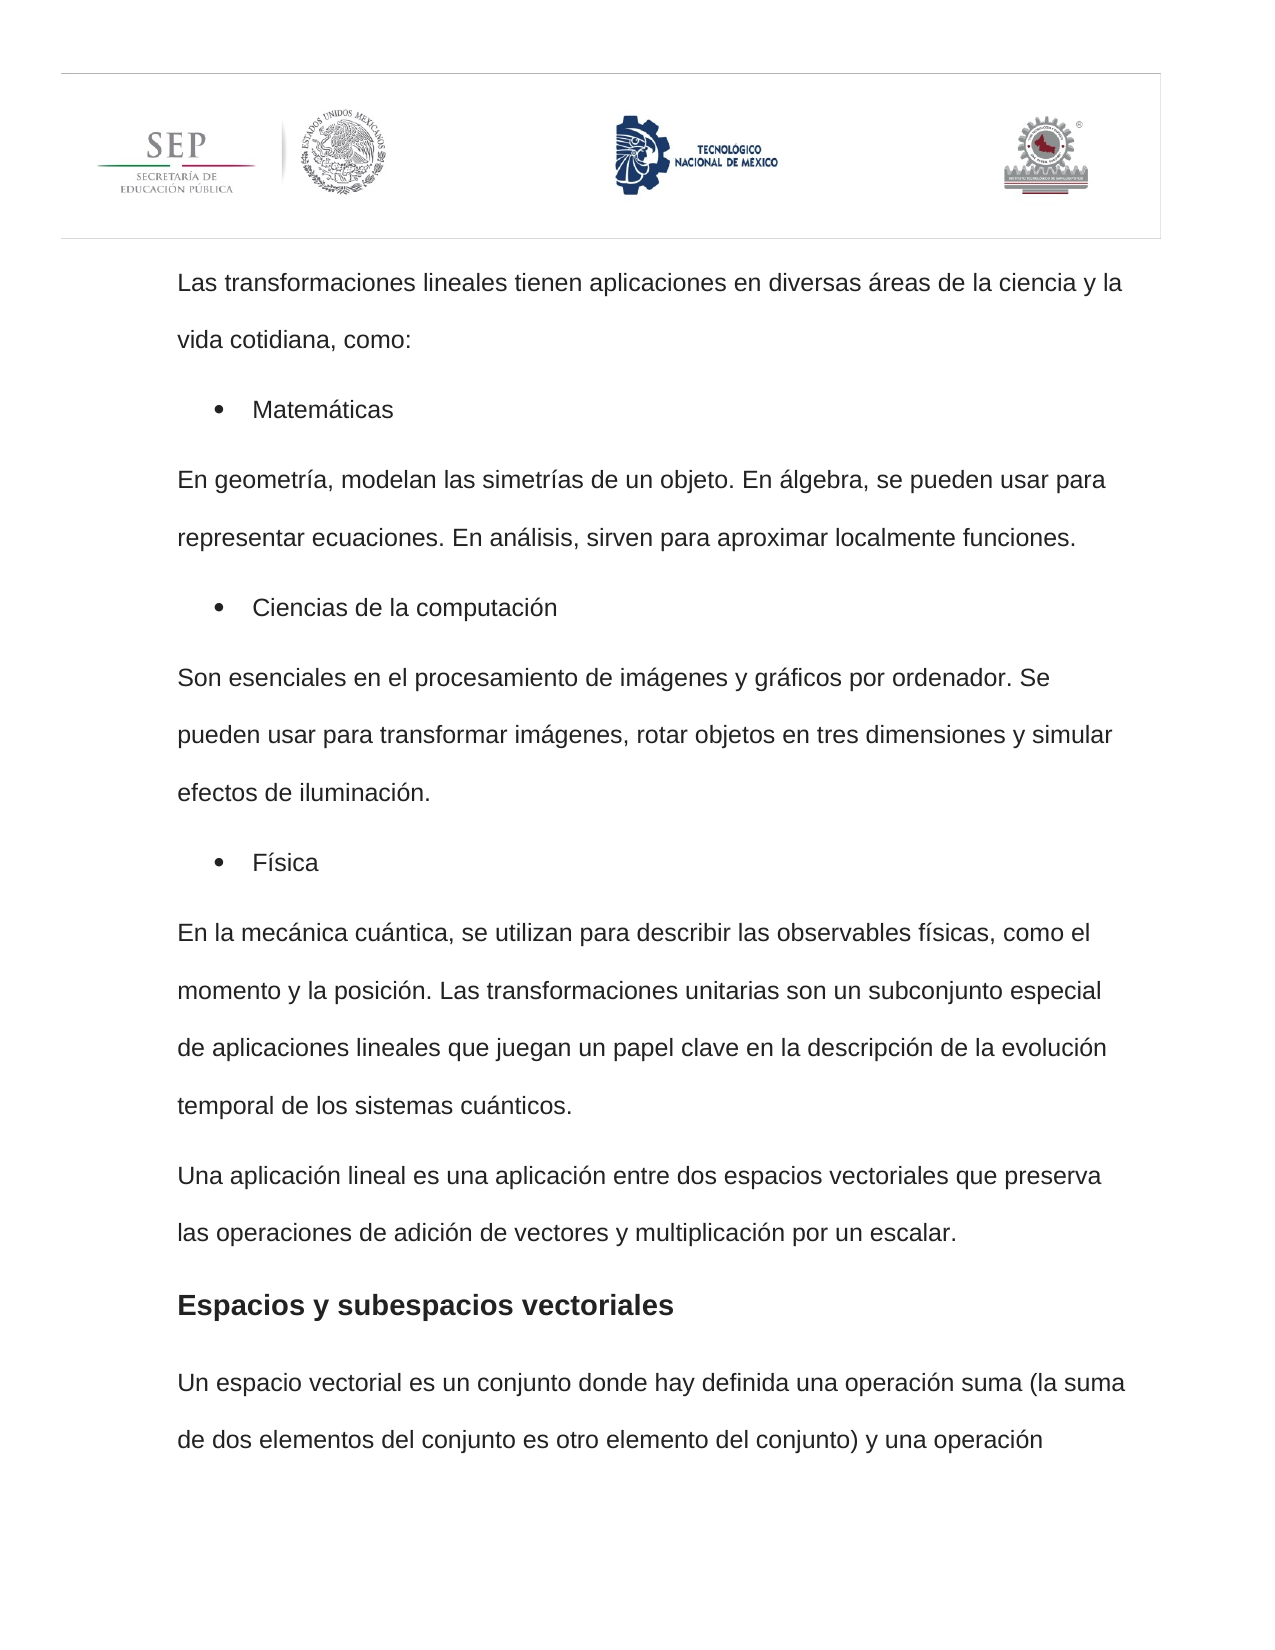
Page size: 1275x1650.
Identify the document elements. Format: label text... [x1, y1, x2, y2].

text Son esenciales en el procesamiento de imágenes y gráficos por ordenador. Se pueden usar para transformar imágenes, rotar objetos en tres dimensiones y simular efectos de iluminación. [177, 663, 1128, 807]
picture [61, 73, 1161, 239]
list Matemáticas [214, 395, 1128, 424]
text Las transformaciones lineales tienen aplicaciones en diversas áreas de la ciencia y la vida cotidiana, como: [177, 147, 1128, 354]
text Una aplicación lineal es una aplicación entre dos espacios vectoriales que preserva las operaciones de adición de vectores y multiplicación por un escalar. [177, 1161, 1128, 1247]
list Física [214, 848, 1128, 877]
list Ciencias de la computación [214, 593, 1128, 622]
text En geometría, modelan las simetrías de un objeto. En álgebra, se pueden usar para representar ecuaciones. En análisis, sirven para aproximar localmente funciones. [177, 465, 1128, 552]
text En la mecánica cuántica, se utilizan para describir las observables físicas, como el momento y la posición. Las transformaciones unitarias son un subconjunto especial de aplicaciones lineales que juegan un papel clave en la descripción de la evolución temporal de los sistemas cuánticos. [177, 918, 1128, 1119]
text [177, 1368, 1128, 1454]
text Espacios y subespacios vectoriales [177, 1288, 1128, 1322]
